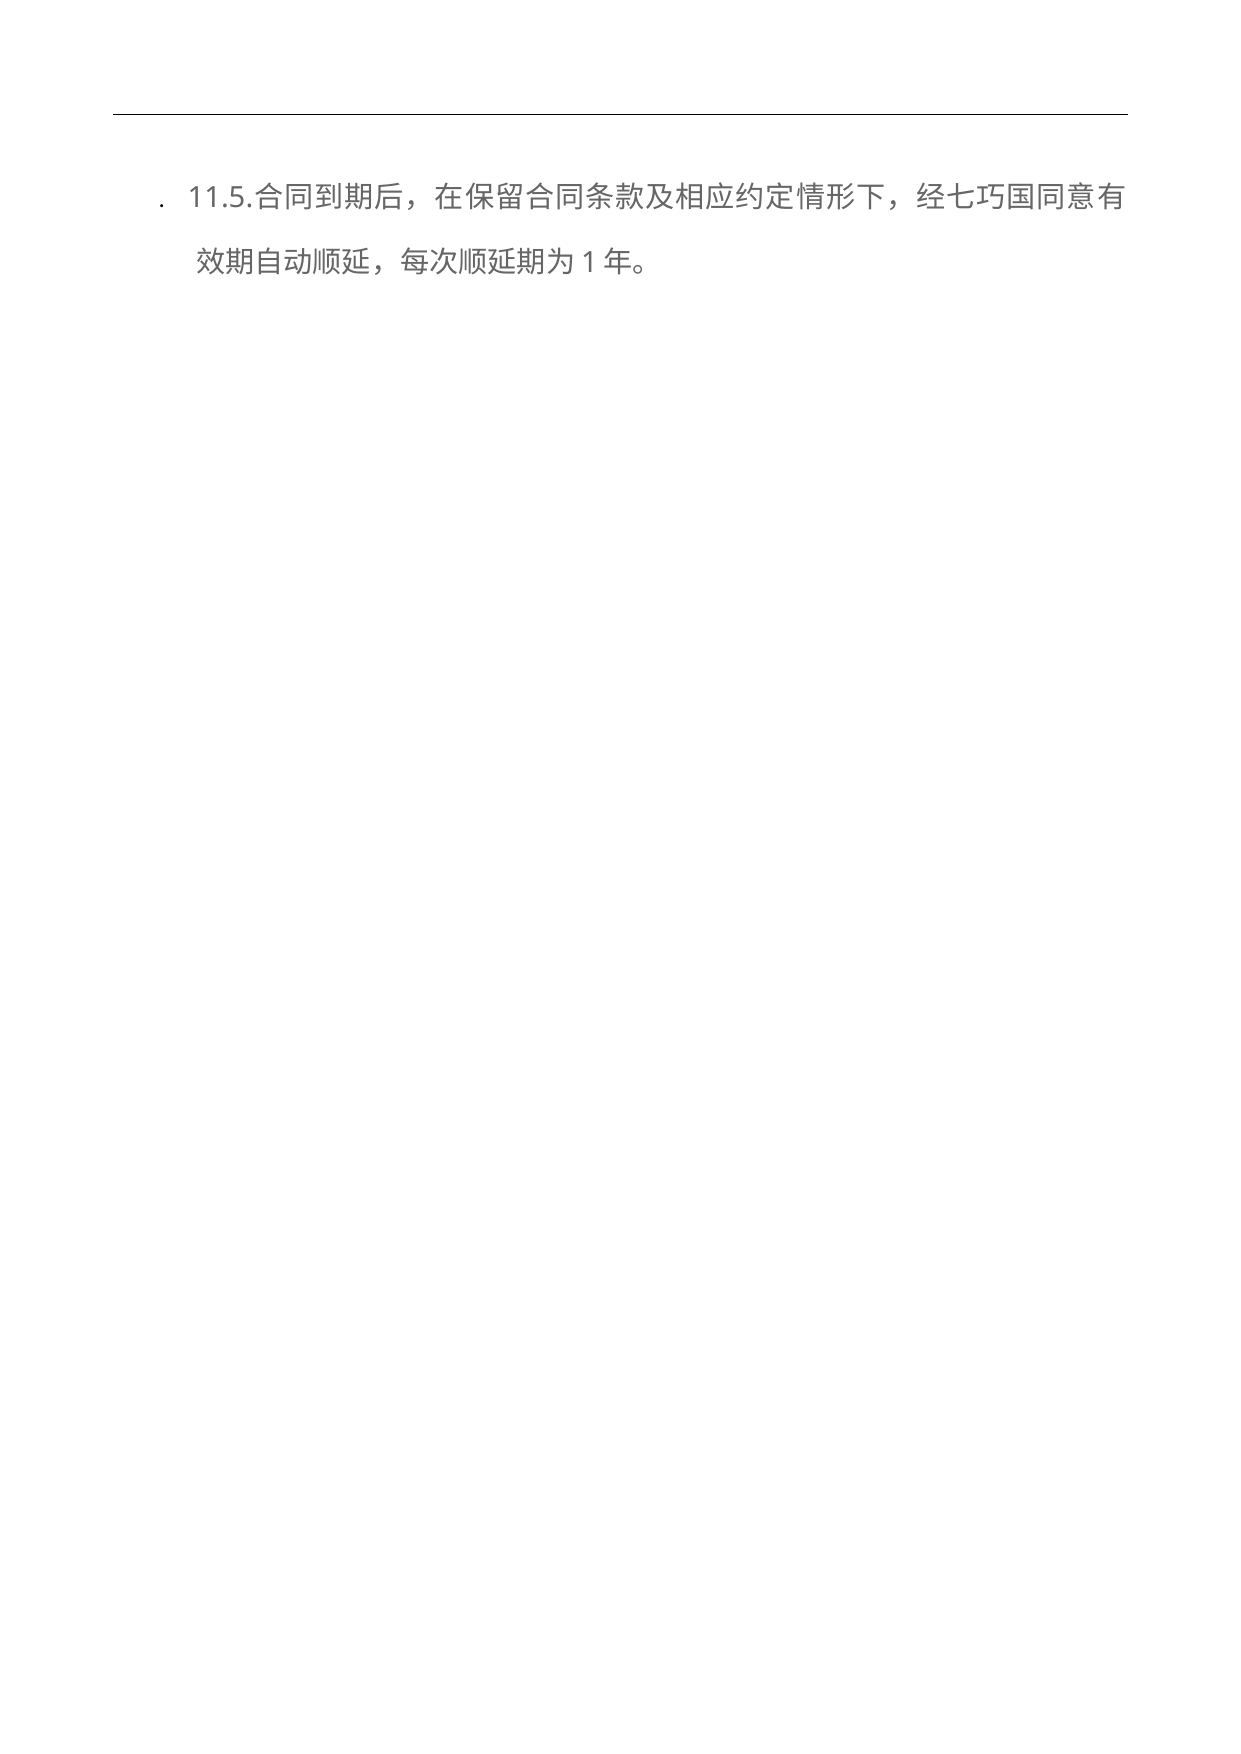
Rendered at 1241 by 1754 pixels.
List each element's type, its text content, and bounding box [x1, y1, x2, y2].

list 11.5.合同到期后，在保留合同条款及相应约定情形下，经七巧国同意有效期自动顺延，每次顺延期为1年。 [158, 162, 1128, 292]
